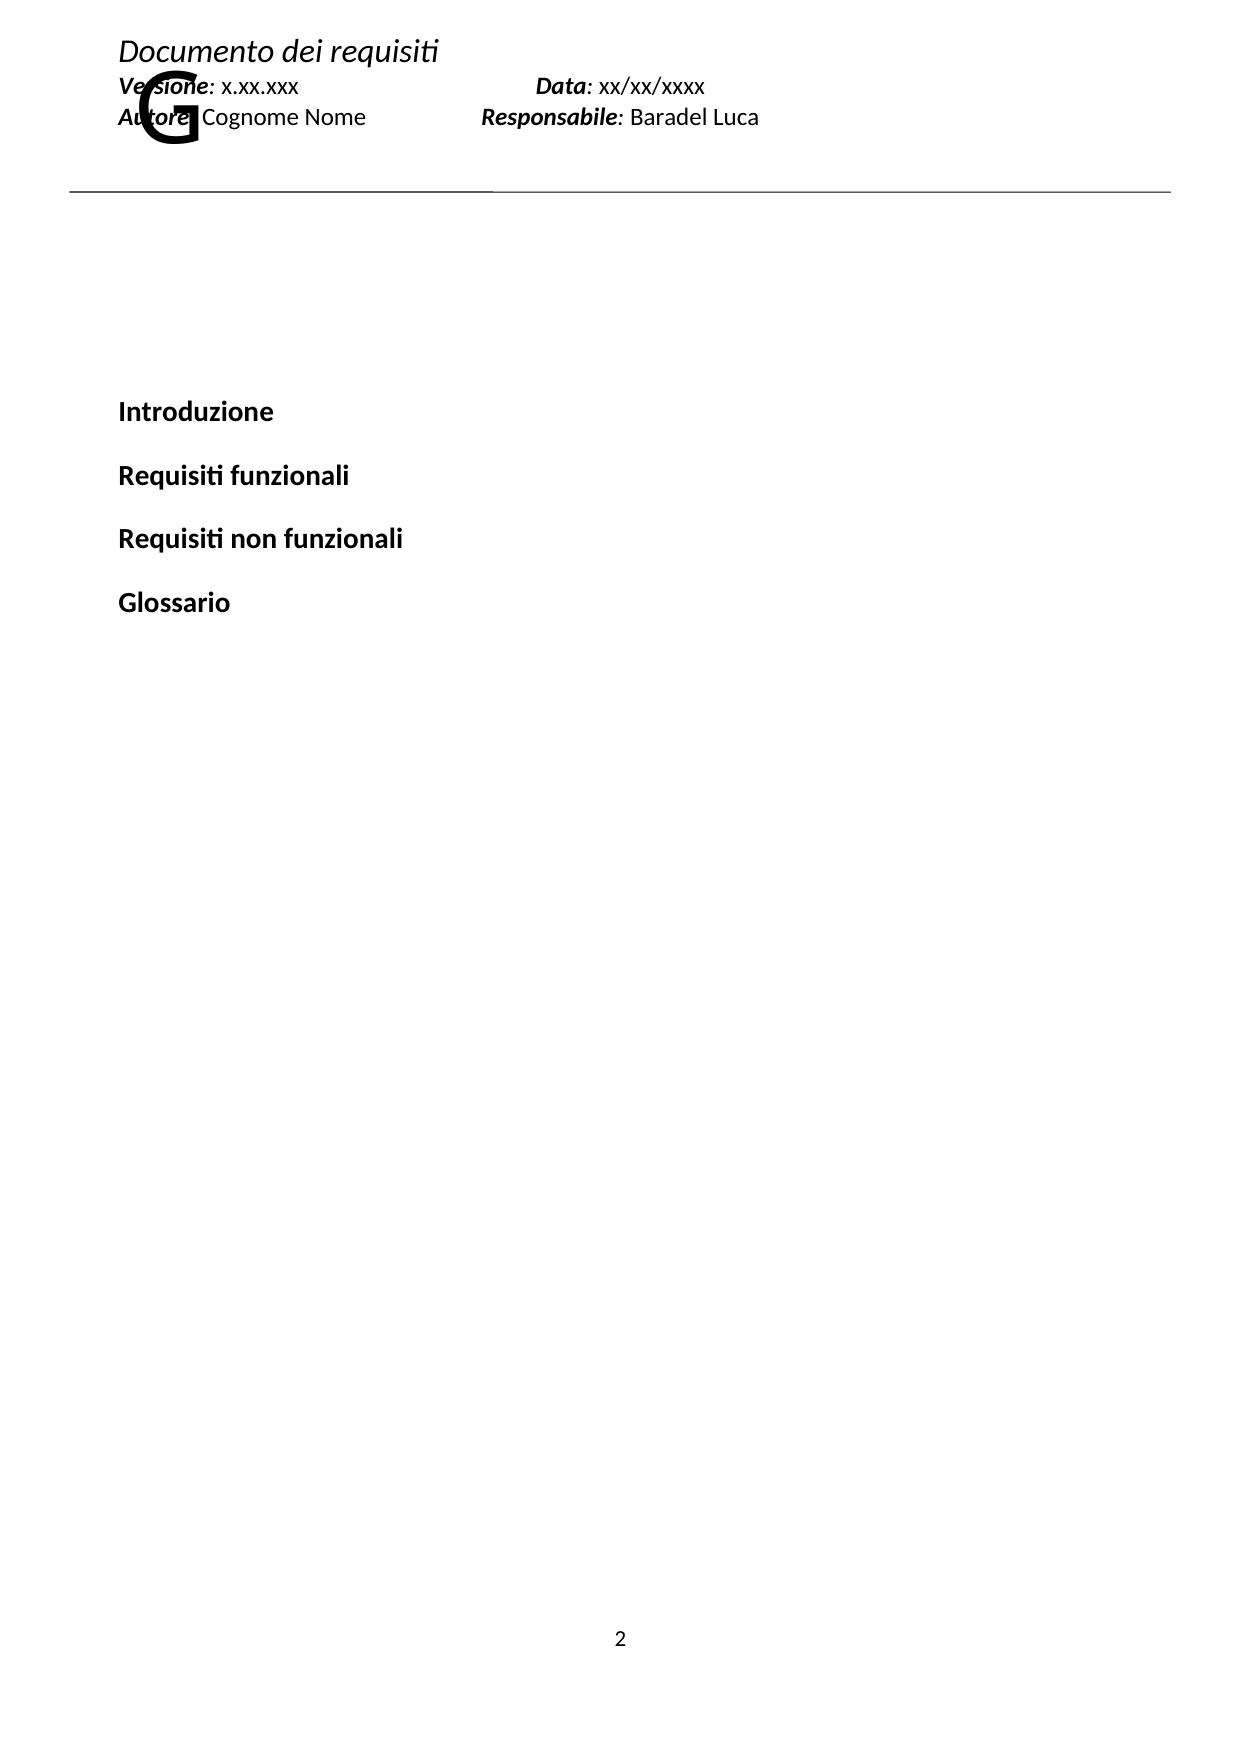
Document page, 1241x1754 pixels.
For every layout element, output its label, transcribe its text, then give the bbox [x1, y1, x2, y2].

subtitle Glossario [118, 584, 1122, 619]
subtitle Introduzione [118, 393, 1122, 429]
subtitle Requisiti non funzionali [118, 520, 1122, 556]
subtitle Requisiti funzionali [118, 457, 1122, 492]
